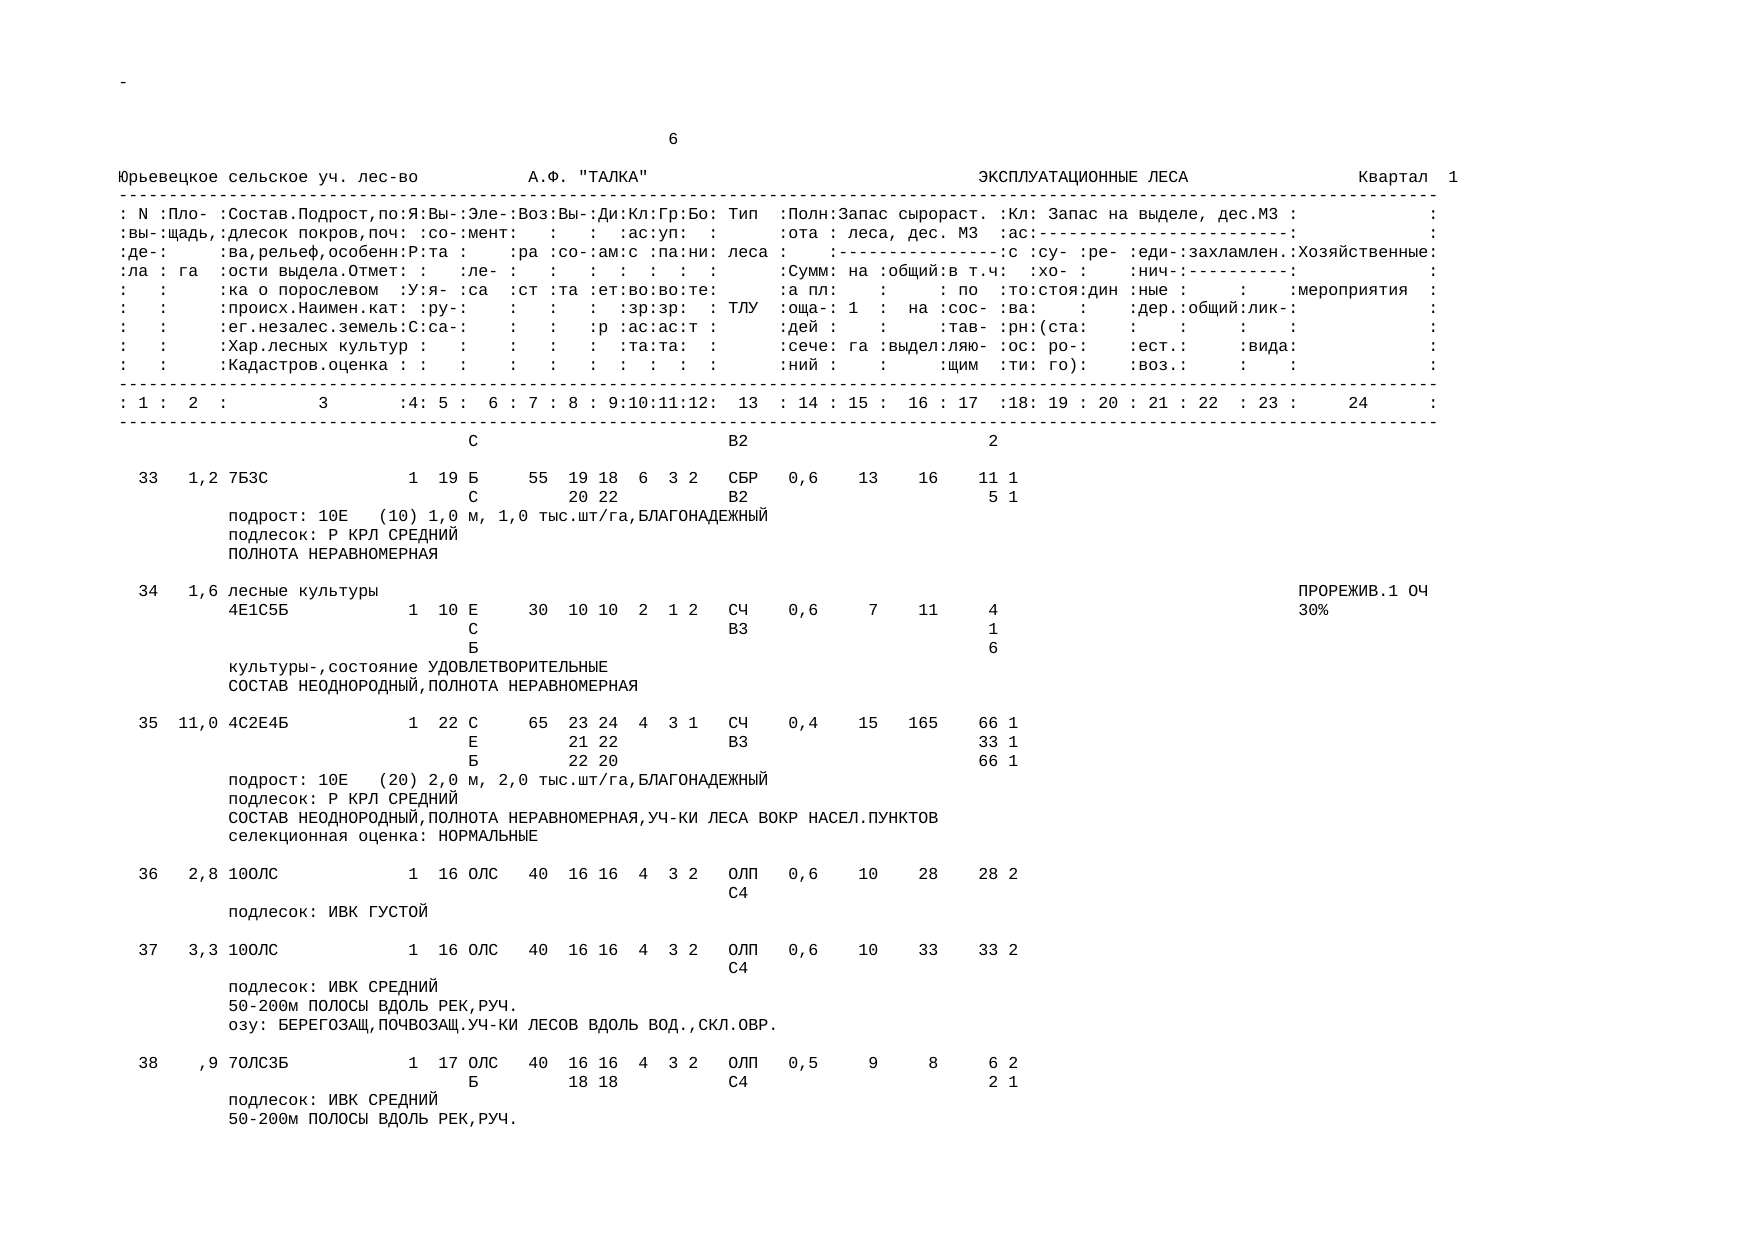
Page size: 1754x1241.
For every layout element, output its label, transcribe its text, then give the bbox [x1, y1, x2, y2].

text ------------------------------------------------------------------------------------------------------------------------------------ [118, 376, 1577, 394]
text Б 6 [118, 639, 1577, 658]
text ------------------------------------------------------------------------------------------------------------------------------------ [118, 413, 1577, 432]
text Юрьевецкое сельское уч. лес-во А.Ф. "ТАЛКА" ЭKСПЛУАТАЦИОННЫЕ ЛЕСА Квартал 1 [118, 168, 1577, 187]
text подлесок: Р КРЛ СРЕДHИЙ [118, 790, 1577, 809]
text СОСТАВ HЕОДНОРОДНЫЙ,ПОЛHОТА HЕРАВHОМЕРHАЯ [118, 677, 1577, 696]
text Б 18 18 С4 2 1 [118, 1073, 1577, 1092]
text С В2 2 [118, 432, 1577, 451]
text ------------------------------------------------------------------------------------------------------------------------------------ [118, 187, 1577, 206]
text 34 1,6 лесные культуры ПРОРЕЖИВ.1 ОЧ [118, 583, 1577, 602]
text 4Е1С5Б 1 10 Е 30 10 10 2 1 2 СЧ 0,6 7 11 4 30% [118, 602, 1577, 621]
text 38 ,9 7ОЛС3Б 1 17 ОЛС 40 16 16 4 3 2 ОЛП 0,5 9 8 6 2 [118, 1054, 1577, 1073]
text - [118, 74, 1577, 93]
text :вы-:щадь,:длесок покров,поч: :со-:мент: : : :ас:уп: : :ота : леса, дес. М3 :ас:-------------------------: : [118, 225, 1577, 243]
text С4 [118, 960, 1577, 979]
text 36 2,8 10ОЛС 1 16 ОЛС 40 16 16 4 3 2 ОЛП 0,6 10 28 28 2 [118, 866, 1577, 884]
text С4 [118, 884, 1577, 903]
text : : :Кадастров.оценка : : : : : : : : : : :ний : : :щим :ти: го): :воз.: : : : [118, 357, 1577, 376]
text подрост: 10Е (10) 1,0 м, 1,0 тыс.шт/га,БЛАГОHАДЕЖHЫЙ [118, 507, 1577, 526]
text подлесок: ИВК СРЕДHИЙ [118, 1092, 1577, 1111]
text : 1 : 2 : 3 :4: 5 : 6 : 7 : 8 : 9:10:11:12: 13 : 14 : 15 : 16 : 17 :18: 19 : 20 : 21 : 22 : 23 : 24 : [118, 394, 1577, 413]
text :ла : га :ости выдела.Отмет: : :ле- : : : : : : : :Сумм: на :общий:в т.ч: :хо- : :нич-:----------: : [118, 262, 1577, 281]
text : : :Хар.лесных культур : : : : : :та:та: : :сече: га :выдел:ляю- :ос: ро-: :ест.: :вида: : [118, 338, 1577, 357]
text 50-200м ПОЛОСЫ ВДОЛЬ РЕК,РУЧ. [118, 998, 1577, 1017]
text ПОЛHОТА HЕРАВHОМЕРHАЯ [118, 545, 1577, 564]
text :де-: :ва,рельеф,особенн:Р:та : :ра :со-:ам:с :па:ни: леса : :----------------:с :су- :ре- :еди-:захламлен.:Хозяйственные: [118, 243, 1577, 262]
text культуры-,состояние УДОВЛЕТВОРИТЕЛЬHЫЕ [118, 658, 1577, 677]
text подлесок: ИВК СРЕДHИЙ [118, 979, 1577, 998]
text 35 11,0 4С2Е4Б 1 22 С 65 23 24 4 3 1 СЧ 0,4 15 165 66 1 [118, 715, 1577, 734]
text 33 1,2 7Б3С 1 19 Б 55 19 18 6 3 2 СБР 0,6 13 16 11 1 [118, 470, 1577, 489]
text подлесок: Р КРЛ СРЕДHИЙ [118, 526, 1577, 545]
text 50-200м ПОЛОСЫ ВДОЛЬ РЕК,РУЧ. [118, 1111, 1577, 1130]
text СОСТАВ HЕОДНОРОДНЫЙ,ПОЛHОТА HЕРАВHОМЕРHАЯ,УЧ-КИ ЛЕСА ВОКР НАСЕЛ.ПУНКТОВ [118, 809, 1577, 828]
text С В3 1 [118, 621, 1577, 639]
text подрост: 10Е (20) 2,0 м, 2,0 тыс.шт/га,БЛАГОHАДЕЖHЫЙ [118, 771, 1577, 790]
text озу: БЕРЕГОЗАЩ,ПОЧВОЗАЩ.УЧ-КИ ЛЕСОВ ВДОЛЬ ВОД.,СКЛ.ОВР. [118, 1017, 1577, 1035]
text 37 3,3 10ОЛС 1 16 ОЛС 40 16 16 4 3 2 ОЛП 0,6 10 33 33 2 [118, 941, 1577, 960]
text селекционная оценка: HОРМАЛЬHЫЕ [118, 828, 1577, 847]
text Е 21 22 В3 33 1 [118, 734, 1577, 753]
text подлесок: ИВК ГУСТОЙ [118, 903, 1577, 922]
text : N :Пло- :Состав.Подрост,по:Я:Вы-:Эле-:Воз:Вы-:Ди:Кл:Гр:Бо: Тип :Полн:Запас сырораст. :Кл: Запас на выделе, дес.М3 : : [118, 206, 1577, 225]
text : : :ег.незалес.земель:С:са-: : : :р :ас:ас:т : :дей : : :тав- :рн:(ста: : : : : : [118, 319, 1577, 338]
text С 20 22 В2 5 1 [118, 489, 1577, 507]
text Б 22 20 66 1 [118, 753, 1577, 771]
text : : :происх.Наимен.кат: :ру-: : : : :зр:зр: : ТЛУ :оща-: 1 : на :сос- :ва: : :дер.:общий:лик-: : [118, 300, 1577, 319]
text 6 [118, 130, 1577, 149]
text : : :ка о порослевом :У:я- :са :ст :та :ет:во:во:те: :а пл: : : по :то:стоя:дин :ные : : :мероприятия : [118, 281, 1577, 300]
